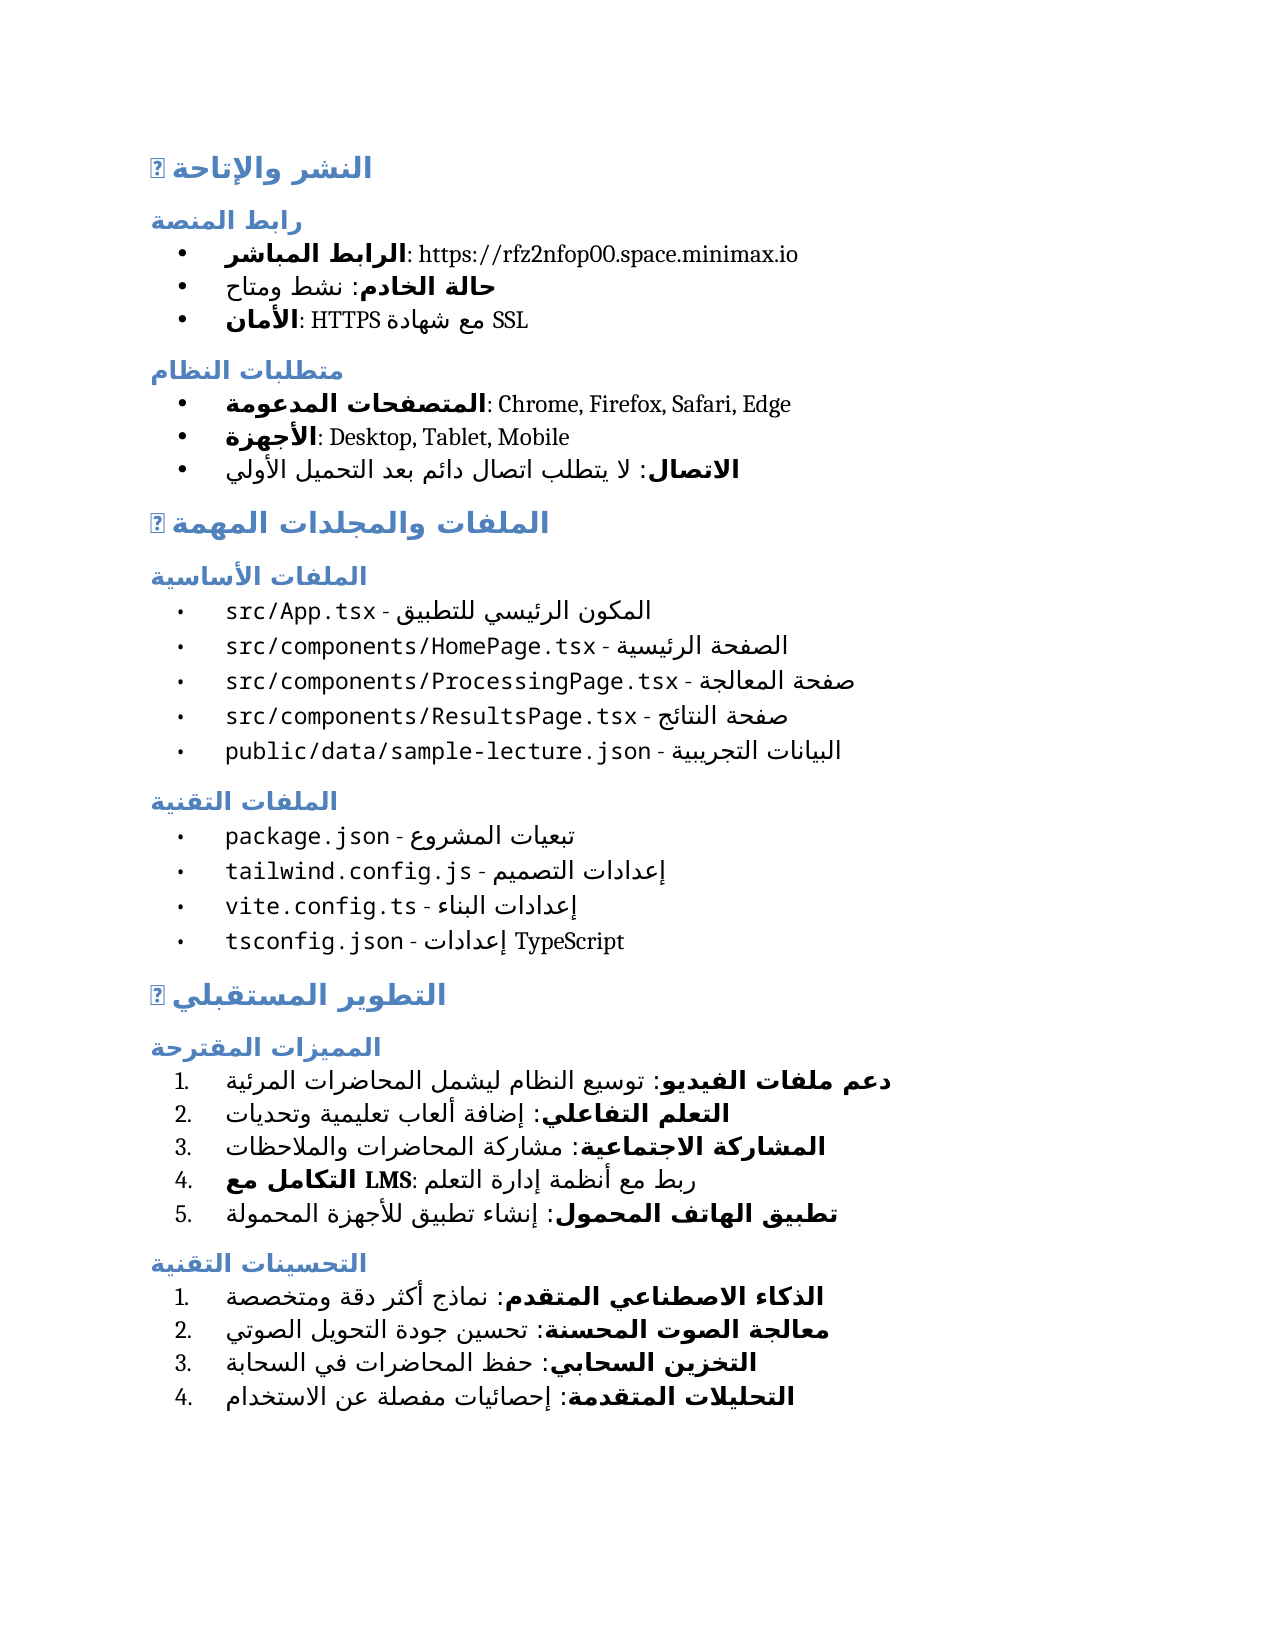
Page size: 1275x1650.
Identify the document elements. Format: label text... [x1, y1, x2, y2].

list tsconfig.json - إعدادات TypeScript [175, 924, 1125, 956]
subtitle الملفات التقنية [150, 787, 1125, 816]
list التخزين السحابي: حفظ المحاضرات في السحابة [175, 1349, 1125, 1378]
subtitle الملفات الأساسية [150, 562, 1125, 591]
list الأمان: HTTPS مع شهادة SSL [175, 306, 1125, 335]
subtitle 🌐 النشر والإتاحة [150, 150, 1125, 186]
list vite.config.ts - إعدادات البناء [175, 889, 1125, 921]
subtitle المميزات المقترحة [150, 1033, 1125, 1062]
list package.json - تبعيات المشروع [175, 819, 1125, 851]
list المتصفحات المدعومة: Chrome, Firefox, Safari, Edge [175, 389, 1125, 418]
subtitle التحسينات التقنية [150, 1249, 1125, 1278]
list src/components/ProcessingPage.tsx - صفحة المعالجة [175, 664, 1125, 696]
subtitle 📁 الملفات والمجلدات المهمة [150, 505, 1125, 541]
list src/components/HomePage.tsx - الصفحة الرئيسية [175, 629, 1125, 661]
list الاتصال: لا يتطلب اتصال دائم بعد التحميل الأولي [175, 455, 1125, 484]
list المشاركة الاجتماعية: مشاركة المحاضرات والملاحظات [175, 1132, 1125, 1162]
list دعم ملفات الفيديو: توسيع النظام ليشمل المحاضرات المرئية [175, 1066, 1125, 1096]
list التكامل مع LMS: ربط مع أنظمة إدارة التعلم [175, 1166, 1125, 1195]
list tailwind.config.js - إعدادات التصميم [175, 854, 1125, 886]
list حالة الخادم: نشط ومتاح [175, 273, 1125, 302]
list الرابط المباشر: https://rfz2nfop00.space.minimax.io [175, 239, 1125, 269]
list معالجة الصوت المحسنة: تحسين جودة التحويل الصوتي [175, 1315, 1125, 1345]
subtitle 🔮 التطوير المستقبلي [150, 977, 1125, 1012]
subtitle رابط المنصة [150, 206, 1125, 236]
list تطبيق الهاتف المحمول: إنشاء تطبيق للأجهزة المحمولة [175, 1199, 1125, 1228]
list التحليلات المتقدمة: إحصائيات مفصلة عن الاستخدام [175, 1382, 1125, 1411]
list src/App.tsx - المكون الرئيسي للتطبيق [175, 594, 1125, 626]
list التعلم التفاعلي: إضافة ألعاب تعليمية وتحديات [175, 1099, 1125, 1129]
subtitle متطلبات النظام [150, 356, 1125, 385]
list src/components/ResultsPage.tsx - صفحة النتائج [175, 699, 1125, 731]
list الأجهزة: Desktop, Tablet, Mobile [175, 422, 1125, 451]
list public/data/sample-lecture.json - البيانات التجريبية [175, 734, 1125, 766]
list الذكاء الاصطناعي المتقدم: نماذج أكثر دقة ومتخصصة [175, 1282, 1125, 1312]
